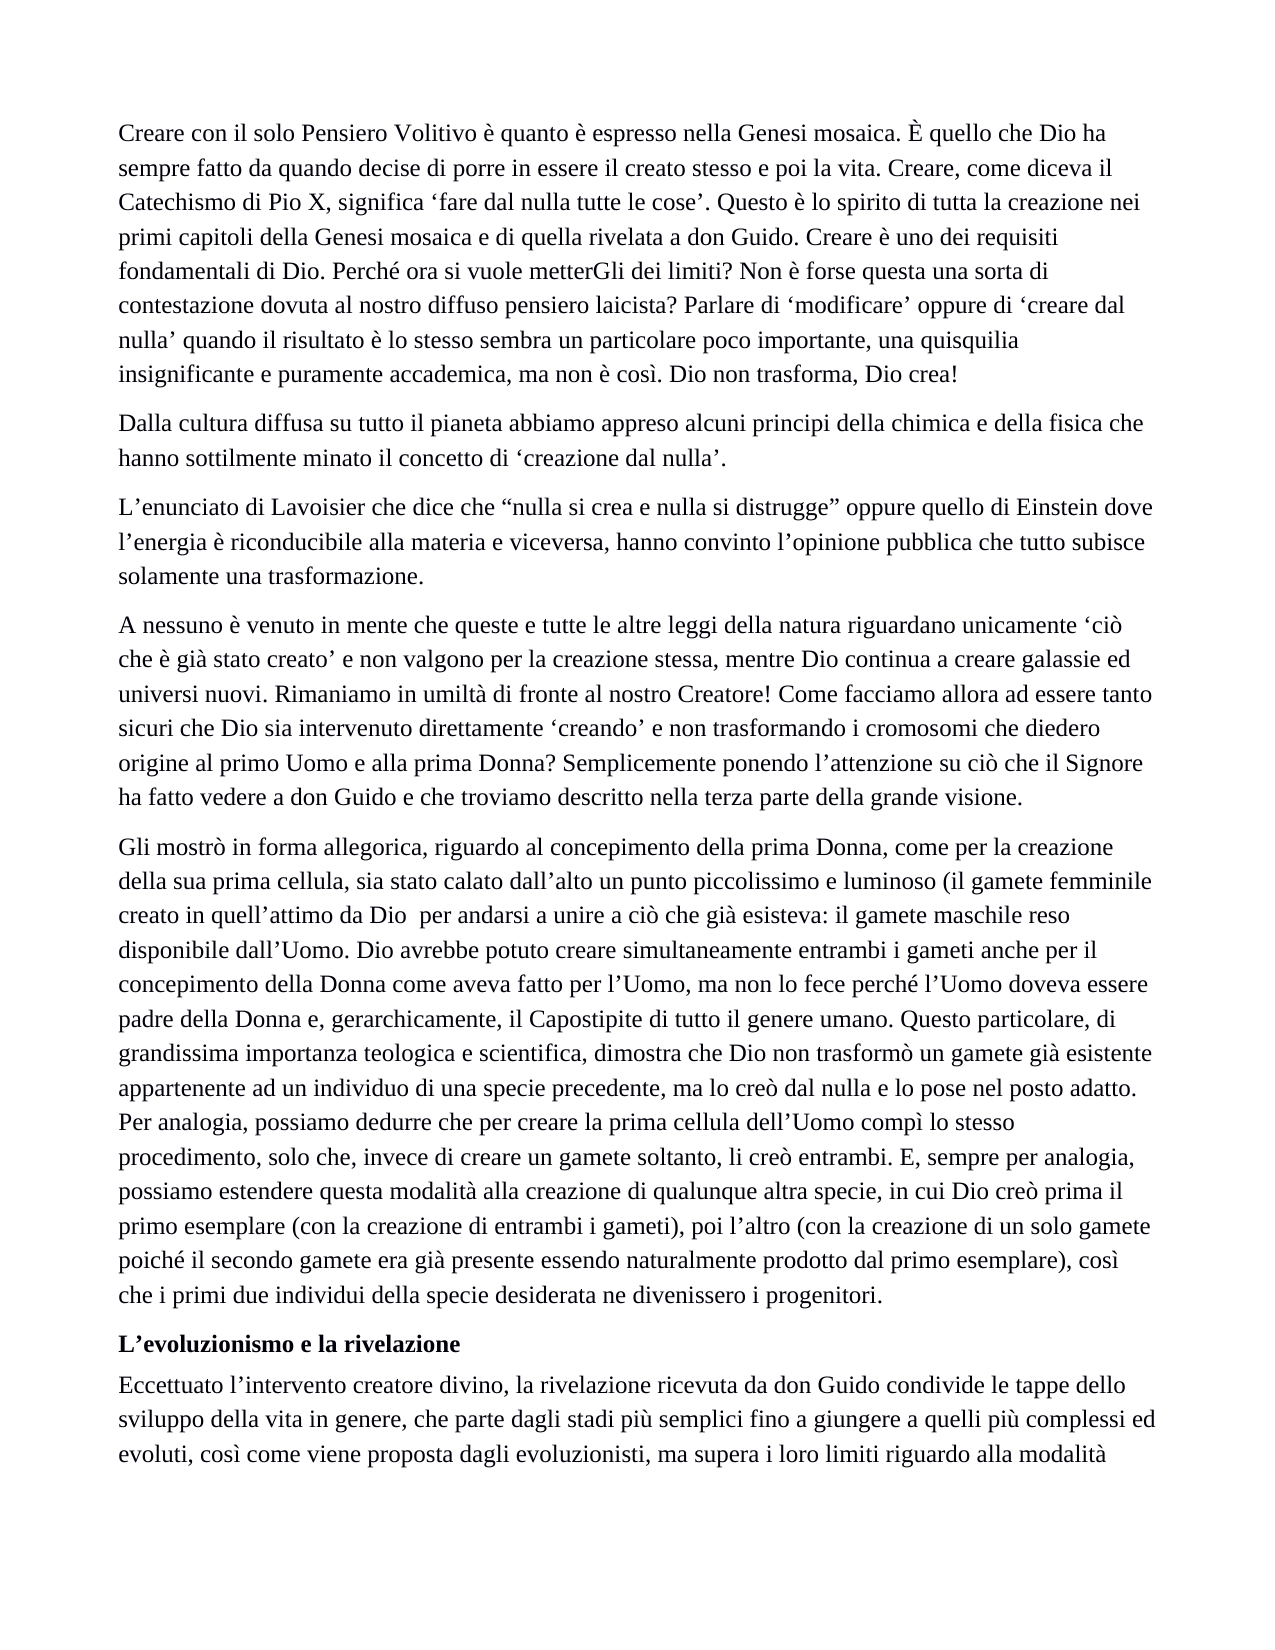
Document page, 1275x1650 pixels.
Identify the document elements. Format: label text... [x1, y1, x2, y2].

text Creare con il solo Pensiero Volitivo è quanto è espresso nella Genesi mosaica. È quello che Dio ha sempre fatto da quando decise di porre in essere il creato stesso e poi la vita. Creare, come diceva il Catechismo di Pio X, significa ‘fare dal nulla tutte le cose’. Questo è lo spirito di tutta la creazione nei primi capitoli della Genesi mosaica e di quella rivelata a don Guido. Creare è uno dei requisiti fondamentali di Dio. Perché ora si vuole metterGli dei limiti? Non è forse questa una sorta di contestazione dovuta al nostro diffuso pensiero laicista? Parlare di ‘modificare’ oppure di ‘creare dal nulla’ quando il risultato è lo stesso sembra un particolare poco importante, una quisquilia insignificante e puramente accademica, ma non è così. Dio non trasforma, Dio crea! [118, 118, 1157, 388]
text L’enunciato di Lavoisier che dice che “nulla si crea e nulla si distrugge” oppure quello di Einstein dove l’energia è riconducibile alla materia e viceversa, hanno convinto l’opinione pubblica che tutto subisce solamente una trasformazione. [118, 492, 1157, 590]
text A nessuno è venuto in mente che queste e tutte le altre leggi della natura riguardano unicamente ‘ciò che è già stato creato’ e non valgono per la creazione stessa, mentre Dio continua a creare galassie ed universi nuovi. Rimaniamo in umiltà di fronte al nostro Creatore! Come facciamo allora ad essere tanto sicuri che Dio sia intervenuto direttamente ‘creando’ e non trasformando i cromosomi che diedero origine al primo Uomo e alla prima Donna? Semplicemente ponendo l’attenzione su ciò che il Signore ha fatto vedere a don Guido e che troviamo descritto nella terza parte della grande visione. [118, 610, 1157, 811]
text Dalla cultura diffusa su tutto il pianeta abbiamo appreso alcuni principi della chimica e della fisica che hanno sottilmente minato il concetto di ‘creazione dal nulla’. [118, 408, 1157, 472]
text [118, 1370, 1157, 1468]
text Gli mostrò in forma allegorica, riguardo al concepimento della prima Donna, come per la creazione della sua prima cellula, sia stato calato dall’alto un punto piccolissimo e luminoso (il gamete femminile creato in quell’attimo da Dio per andarsi a unire a ciò che già esisteva: il gamete maschile reso disponibile dall’Uomo. Dio avrebbe potuto creare simultaneamente entrambi i gameti anche per il concepimento della Donna come aveva fatto per l’Uomo, ma non lo fece perché l’Uomo doveva essere padre della Donna e, gerarchicamente, il Capostipite di tutto il genere umano. Questo particolare, di grandissima importanza teologica e scientifica, dimostra che Dio non trasformò un gamete già esistente appartenente ad un individuo di una specie precedente, ma lo creò dal nulla e lo pose nel posto adatto. Per analogia, possiamo dedurre che per creare la prima cellula dell’Uomo compì lo stesso procedimento, solo che, invece di creare un gamete soltanto, li creò entrambi. E, sempre per analogia, possiamo estendere questa modalità alla creazione di qualunque altra specie, in cui Dio creò prima il primo esemplare (con la creazione di entrambi i gameti), poi l’altro (con la creazione di un solo gamete poiché il secondo gamete era già presente essendo naturalmente prodotto dal primo esemplare), così che i primi due individui della specie desiderata ne divenissero i progenitori. [118, 832, 1157, 1308]
subtitle L’evoluzionismo e la rivelazione [118, 1329, 1157, 1358]
